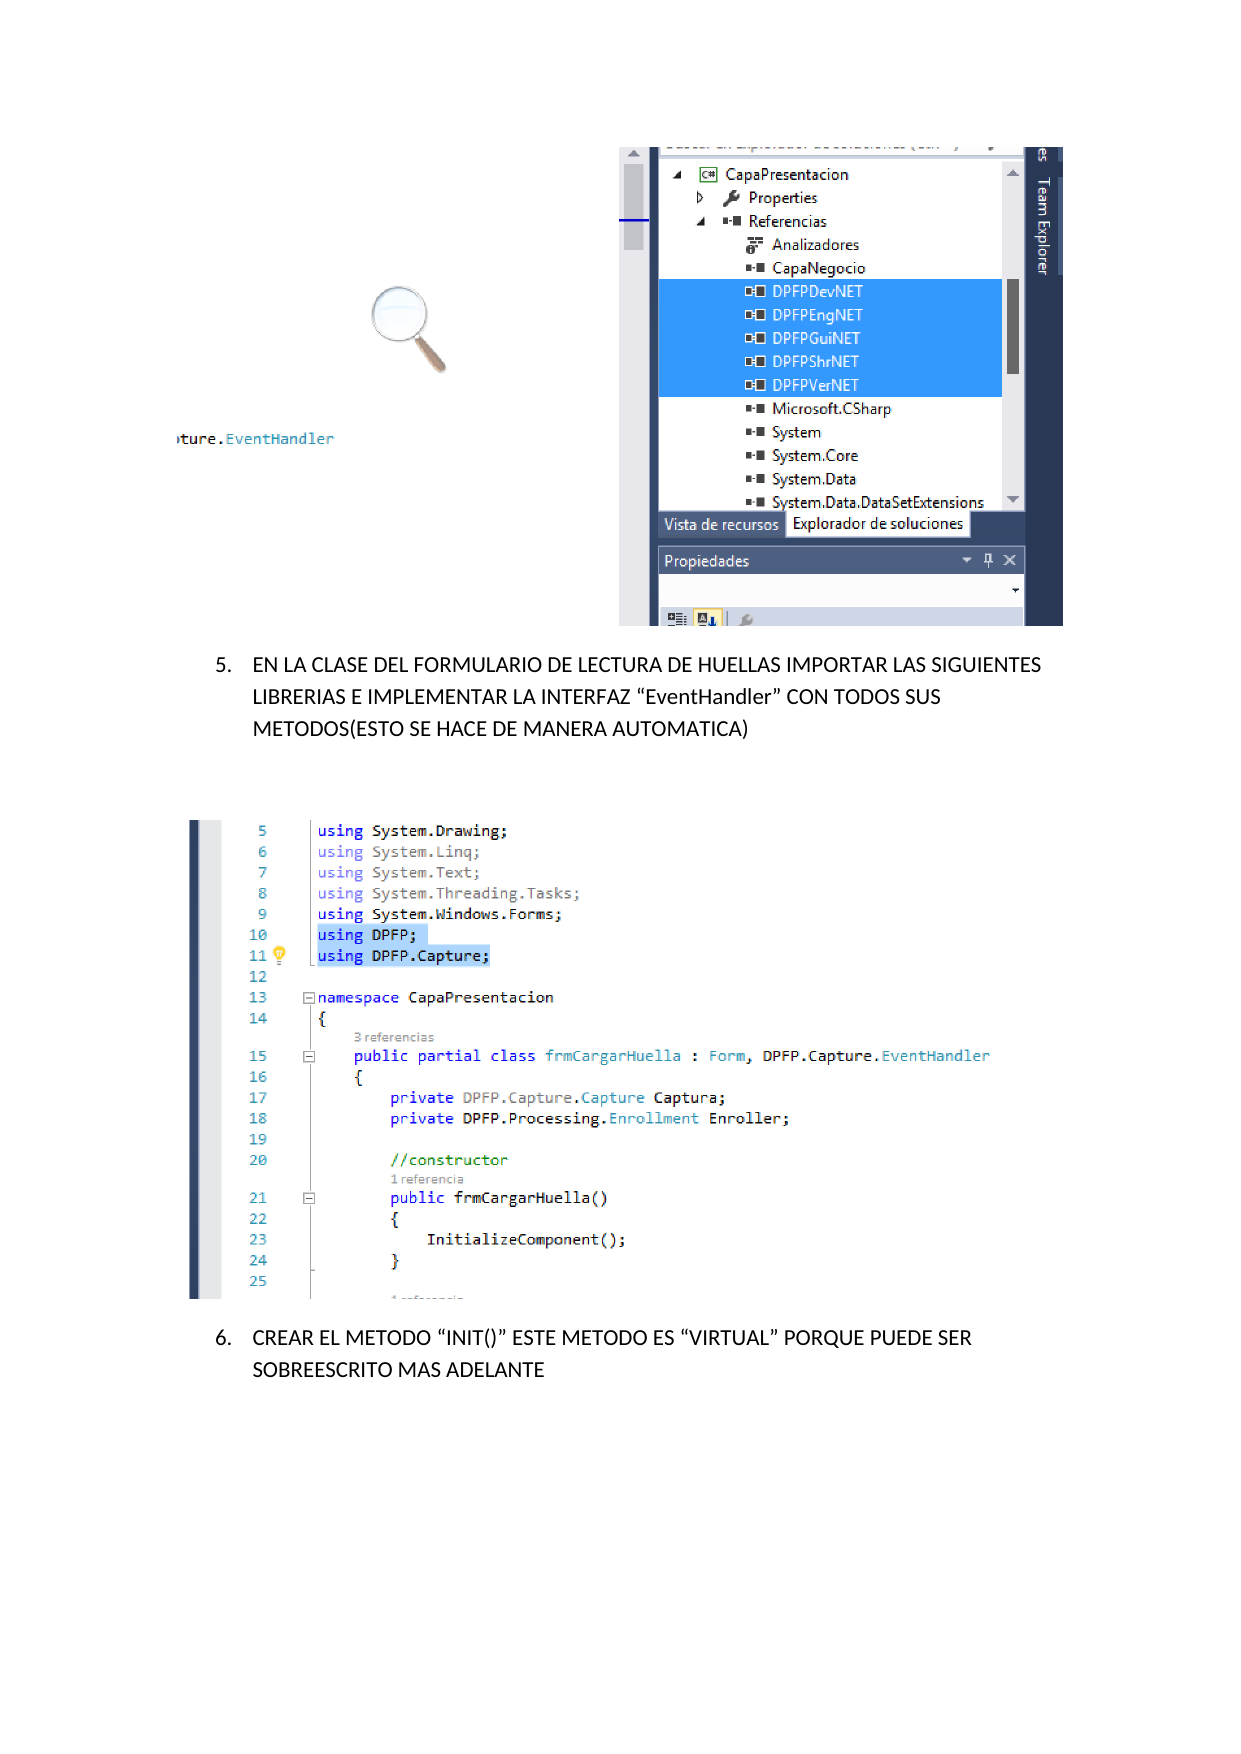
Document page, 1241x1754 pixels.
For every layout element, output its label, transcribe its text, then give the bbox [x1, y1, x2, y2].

list CREAR EL METODO “INIT()” ESTE METODO ES “VIRTUAL” PORQUE PUEDE SER SOBREESCRITO MAS ADELANTE [215, 1323, 1063, 1383]
list EN LA CLASE DEL FORMULARIO DE LECTURA DE HUELLAS IMPORTAR LAS SIGUIENTES LIBRERIAS E IMPLEMENTAR LA INTERFAZ “EventHandler” CON TODOS SUS METODOS(ESTO SE HACE DE MANERA AUTOMATICA) [215, 650, 1063, 743]
picture [177, 820, 1063, 1299]
picture [177, 147, 1063, 626]
